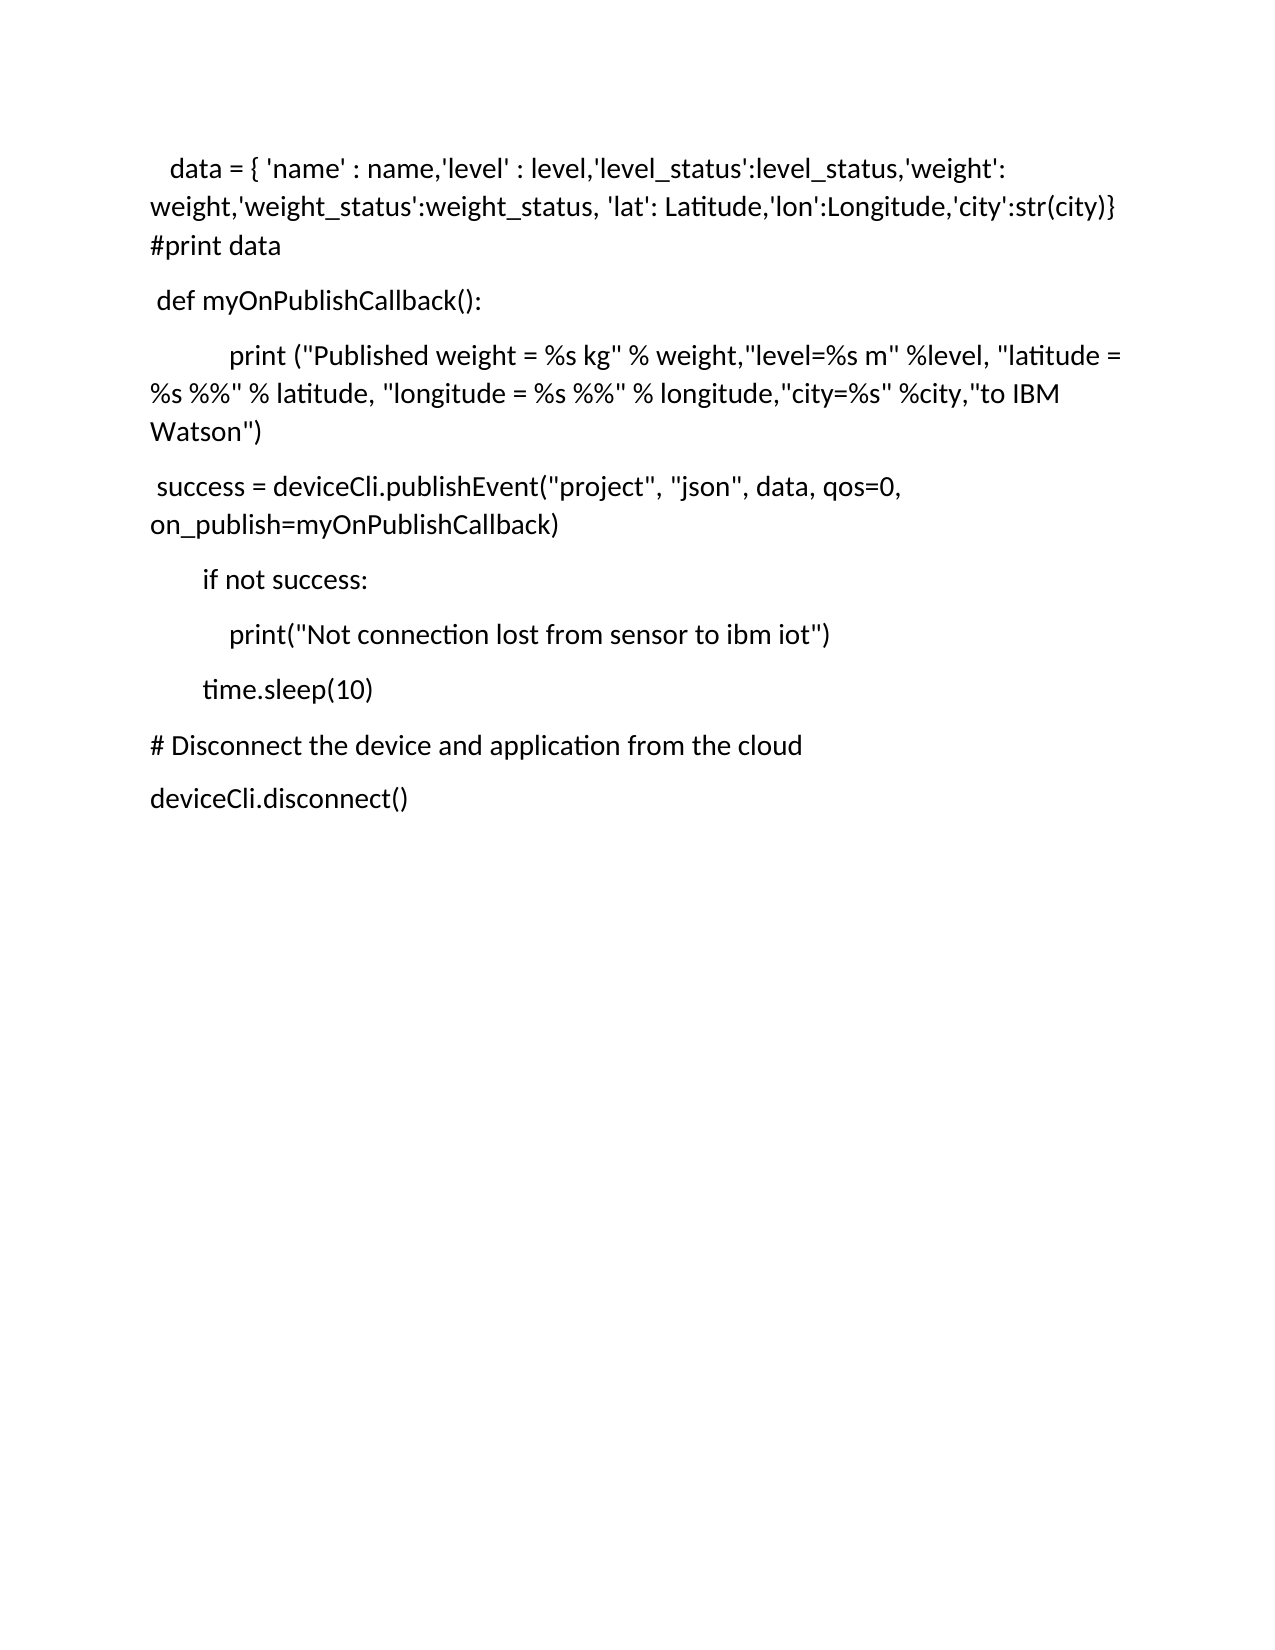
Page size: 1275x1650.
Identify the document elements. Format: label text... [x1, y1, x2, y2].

text if not success: [202, 561, 1206, 597]
text def myOnPublishCallback(): [156, 282, 1206, 318]
text print("Not connection lost from sensor to ibm iot") time.sleep(10) [202, 616, 833, 707]
text data = { 'name' : name,'level' : level,'level_status':level_status,'weight': weight,'weight_status':weight_status, 'lat': Latitude,'lon':Longitude,'city':str(city)} #print data [150, 150, 1183, 262]
text # Disconnect the device and application from the cloud deviceCli.disconnect() [150, 727, 817, 816]
text success = deviceCli.publishEvent("project", "json", data, qos=0, on_publish=myOnPublishCallback) [150, 468, 1206, 542]
text print ("Published weight = %s kg" % weight,"level=%s m" %level, "latitude = [229, 337, 1206, 373]
text %s %%" % latitude, "longitude = %s %%" % longitude,"city=%s" %city,"to IBM Watson") [150, 376, 1063, 448]
